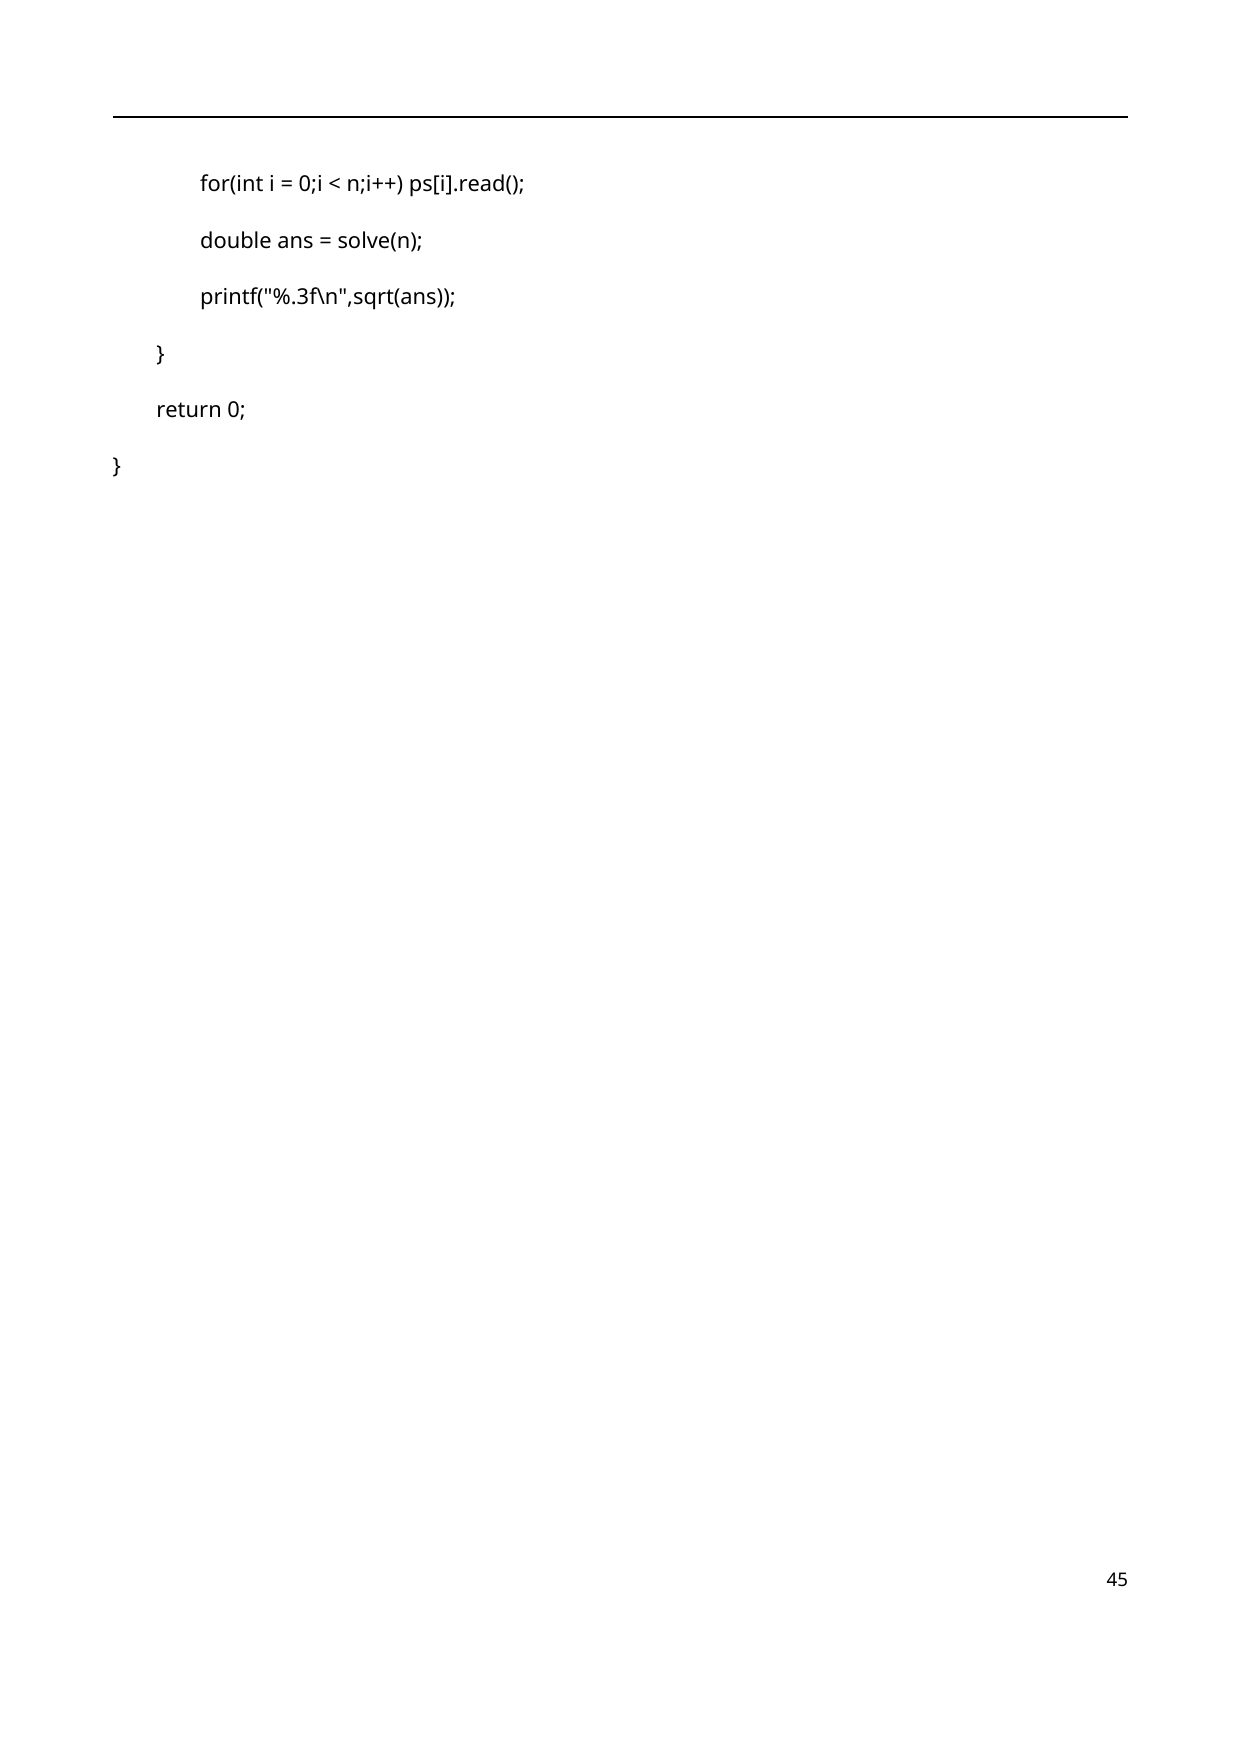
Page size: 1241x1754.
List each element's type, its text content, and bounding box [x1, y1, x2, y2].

text printf("%.3f\n",sqrt(ans)); [112, 276, 1128, 316]
text return 0; [112, 389, 1128, 429]
text } [112, 445, 1128, 485]
text for(int i = 0;i < n;i++) ps[i].read(); [112, 163, 1128, 203]
text } [112, 333, 1128, 372]
text double ans = solve(n); [112, 220, 1128, 259]
